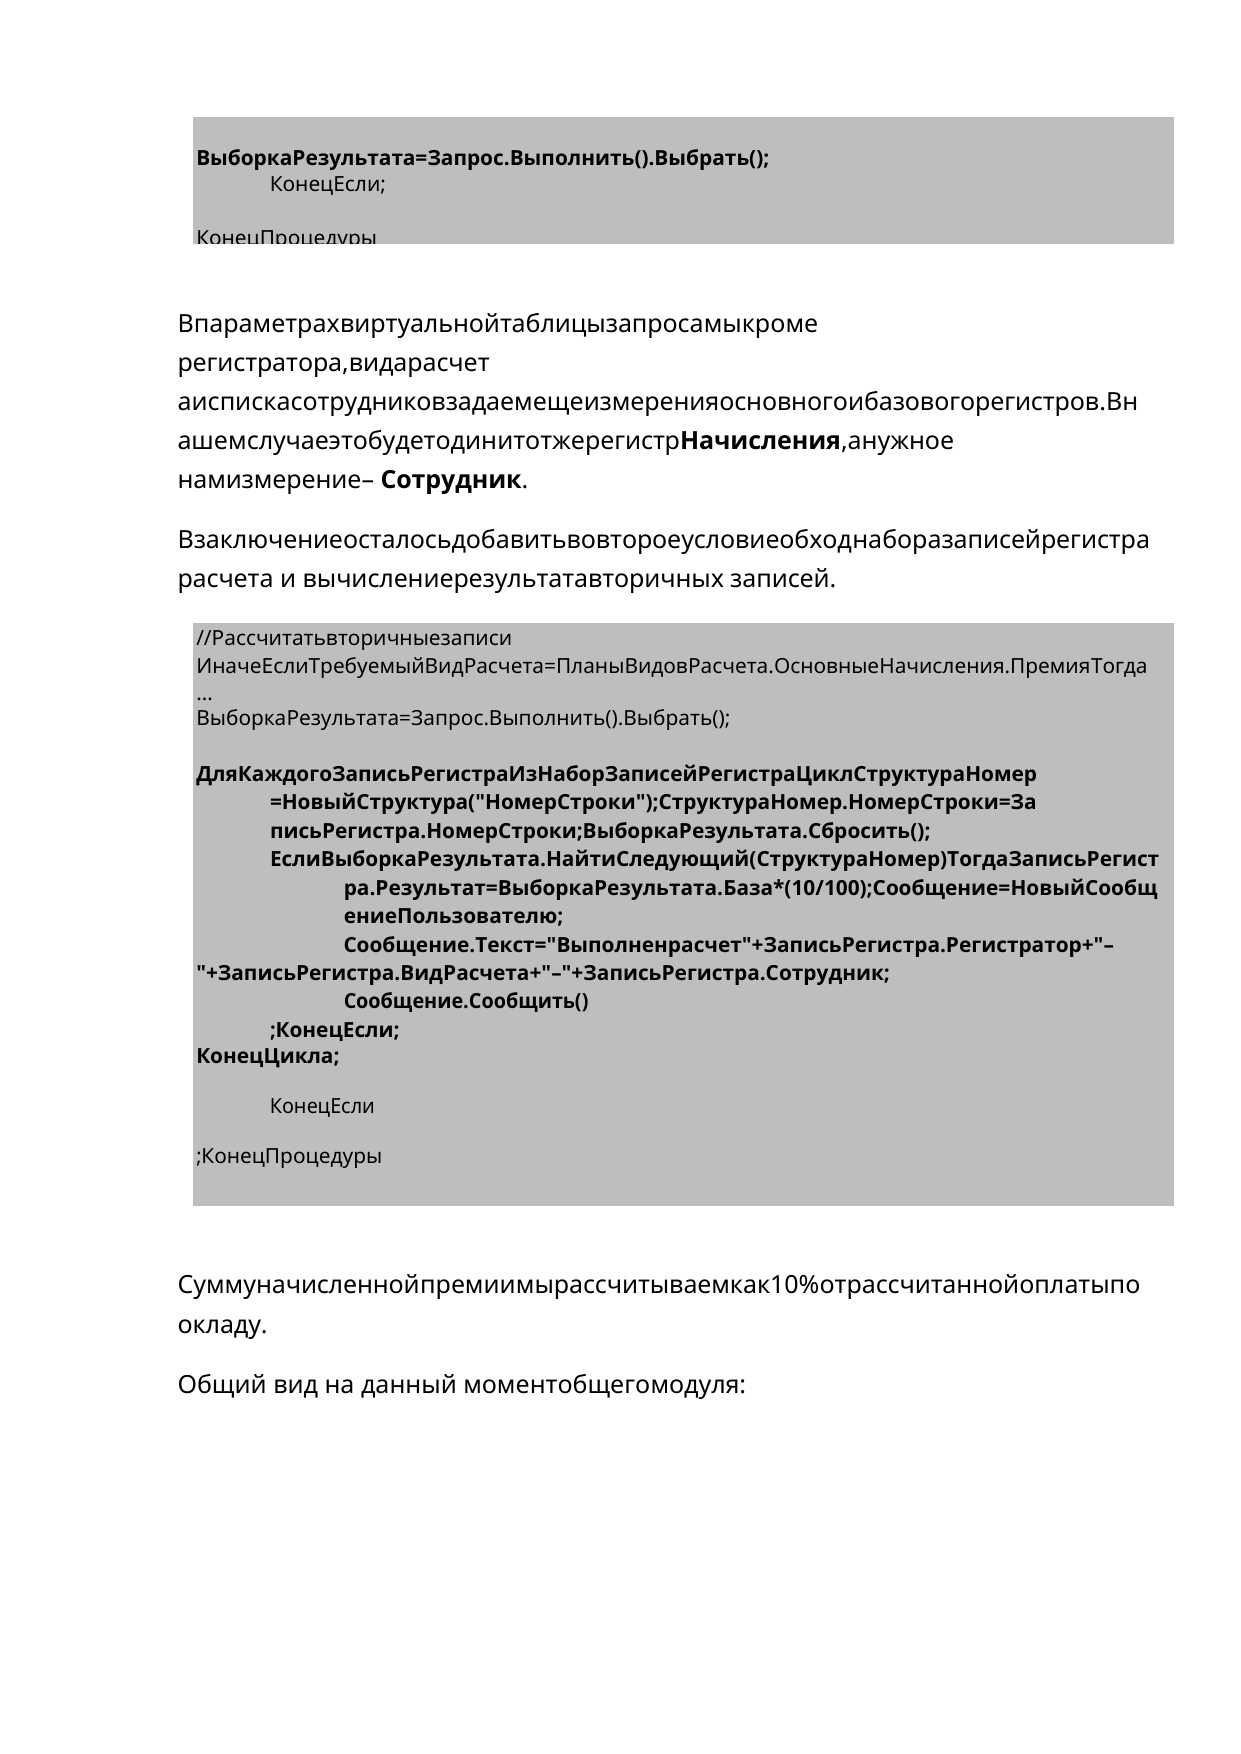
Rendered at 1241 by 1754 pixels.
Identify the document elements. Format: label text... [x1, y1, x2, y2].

text Впараметрахвиртуальнойтаблицызапросамыкроме регистратора,видарасчетаиспискасотрудниковзадаемещеизмеренияосновногоибазовогорегистров.ВнашемслучаеэтобудетодинитотжерегистрНачисления,анужное намизмерение– Сотрудник. [177, 306, 1152, 496]
text Суммуначисленнойпремиимырассчитываемкак10%отрассчитаннойоплатыпо окладу. [177, 1267, 1152, 1340]
text Общий вид на данный моментобщегомодуля: [177, 1366, 1167, 1401]
text Взаключениеосталосьдобавитьвовтороеусловиеобходнаборазаписейрегистра расчета и вычислениерезультатавторичных записей. [177, 522, 1152, 595]
